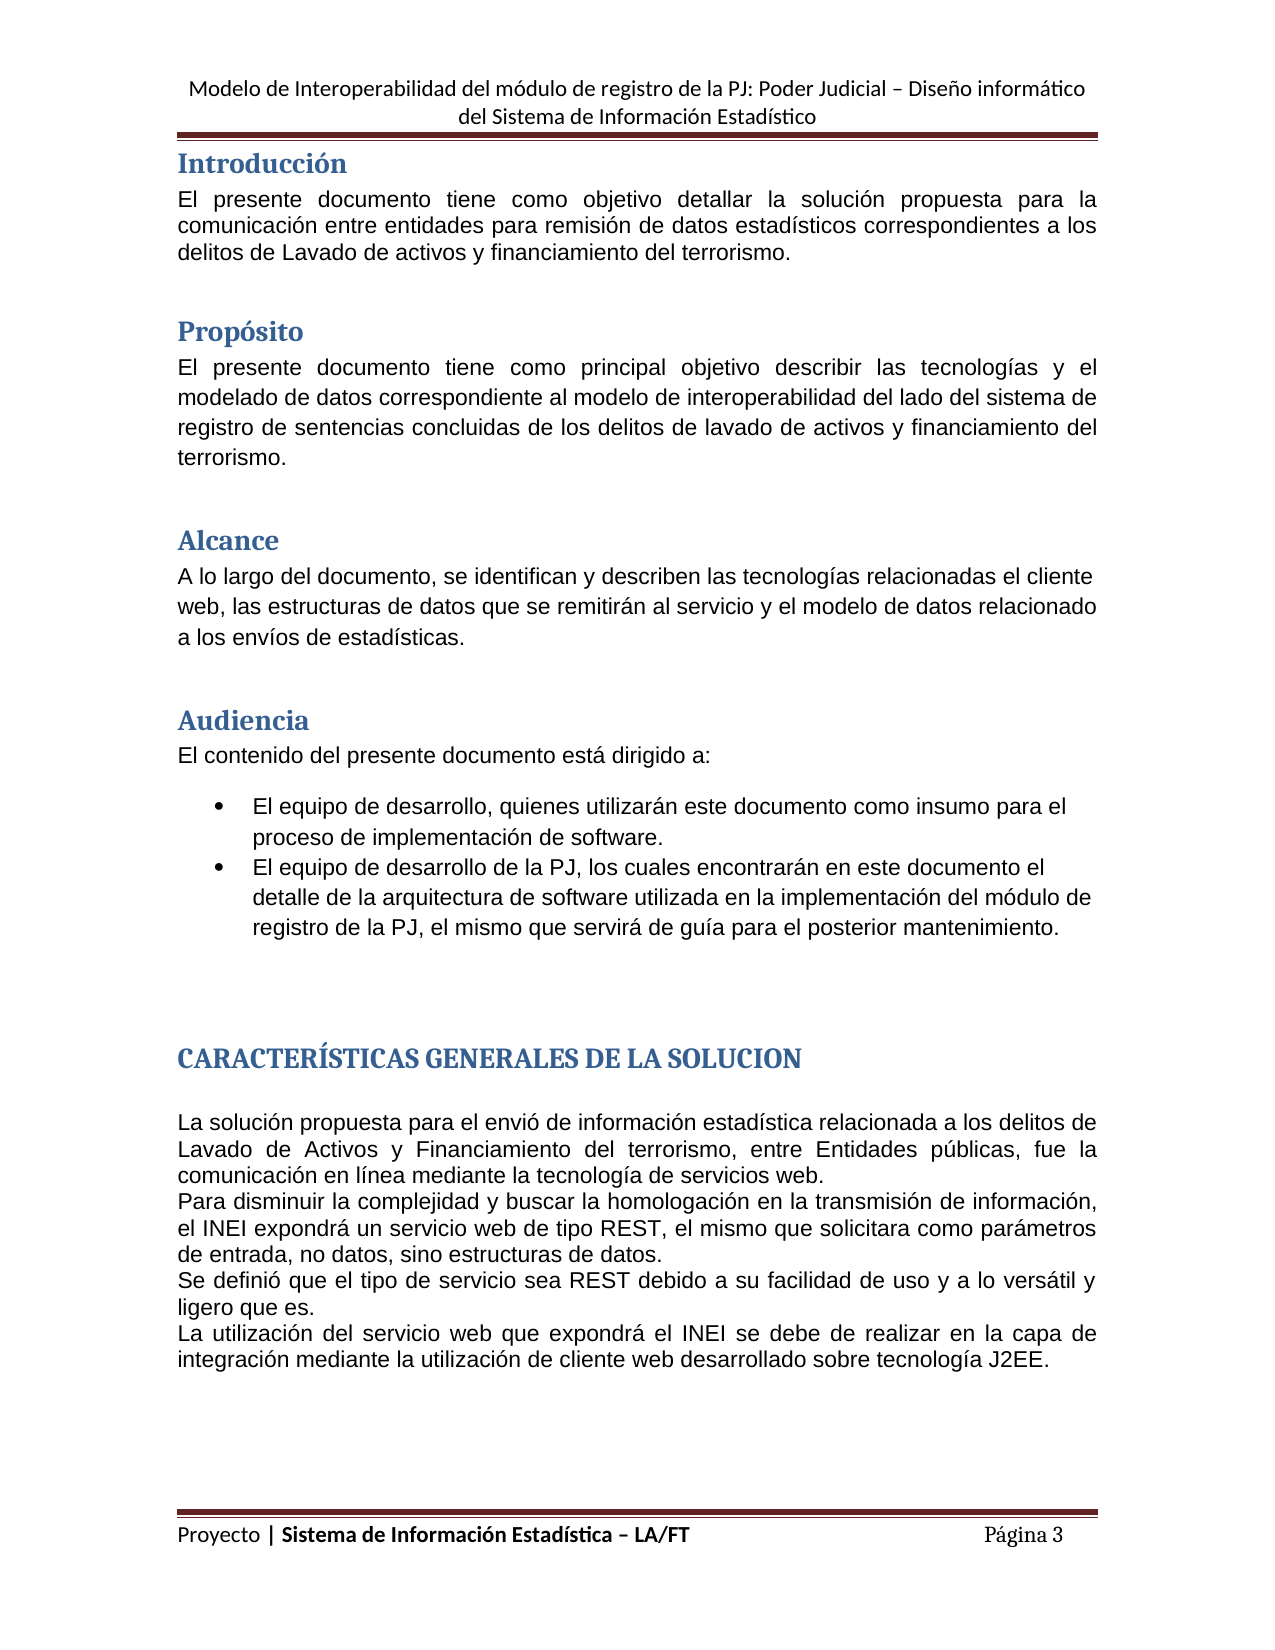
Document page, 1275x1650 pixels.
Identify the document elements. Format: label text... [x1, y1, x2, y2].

text A lo largo del documento, se identifican y describen las tecnologías relacionadas el cliente web, las estructuras de datos que se remitirán al servicio y el modelo de datos relacionado a los envíos de estadísticas. [177, 563, 1098, 650]
text El presente documento tiene como principal objetivo describir las tecnologías y el modelado de datos correspondiente al modelo de interoperabilidad del lado del sistema de registro de sentencias concluidas de los delitos de lavado de activos y financiamiento del terrorismo. [177, 354, 1098, 471]
text La utilización del servicio web que expondrá el INEI se debe de realizar en la capa de integración mediante la utilización de cliente web desarrollado sobre tecnología J2EE. [177, 1320, 1098, 1373]
text La solución propuesta para el envió de información estadística relacionada a los delitos de Lavado de Activos y Financiamiento del terrorismo, entre Entidades públicas, fue la comunicación en línea mediante la tecnología de servicios web. [177, 1109, 1098, 1188]
text Para disminuir la complejidad y buscar la homologación en la transmisión de información, el INEI expondrá un servicio web de tipo REST, el mismo que solicitara como parámetros de entrada, no datos, sino estructuras de datos. [177, 1188, 1098, 1267]
subtitle CARACTERÍSTICAS GENERALES DE LA SOLUCION [177, 1043, 1098, 1076]
list El equipo de desarrollo de la PJ, los cuales encontrarán en este documento el detalle de la arquitectura de software utilizada en la implementación del módulo de registro de la PJ, el mismo que servirá de guía para el posterior mantenimiento. [215, 854, 1098, 941]
text Se definió que el tipo de servicio sea REST debido a su facilidad de uso y a lo versátil y ligero que es. [177, 1267, 1098, 1320]
list El equipo de desarrollo, quienes utilizarán este documento como insumo para el proceso de implementación de software. [215, 793, 1098, 850]
text El contenido del presente documento está dirigido a: [177, 742, 1098, 769]
subtitle Propósito [177, 315, 1098, 349]
subtitle Audiencia [177, 704, 1098, 737]
subtitle Introducción [177, 148, 1098, 181]
subtitle Alcance [177, 524, 1098, 558]
text El presente documento tiene como objetivo detallar la solución propuesta para la comunicación entre entidades para remisión de datos estadísticos correspondientes a los delitos de Lavado de activos y financiamiento del terrorismo. [177, 186, 1098, 265]
